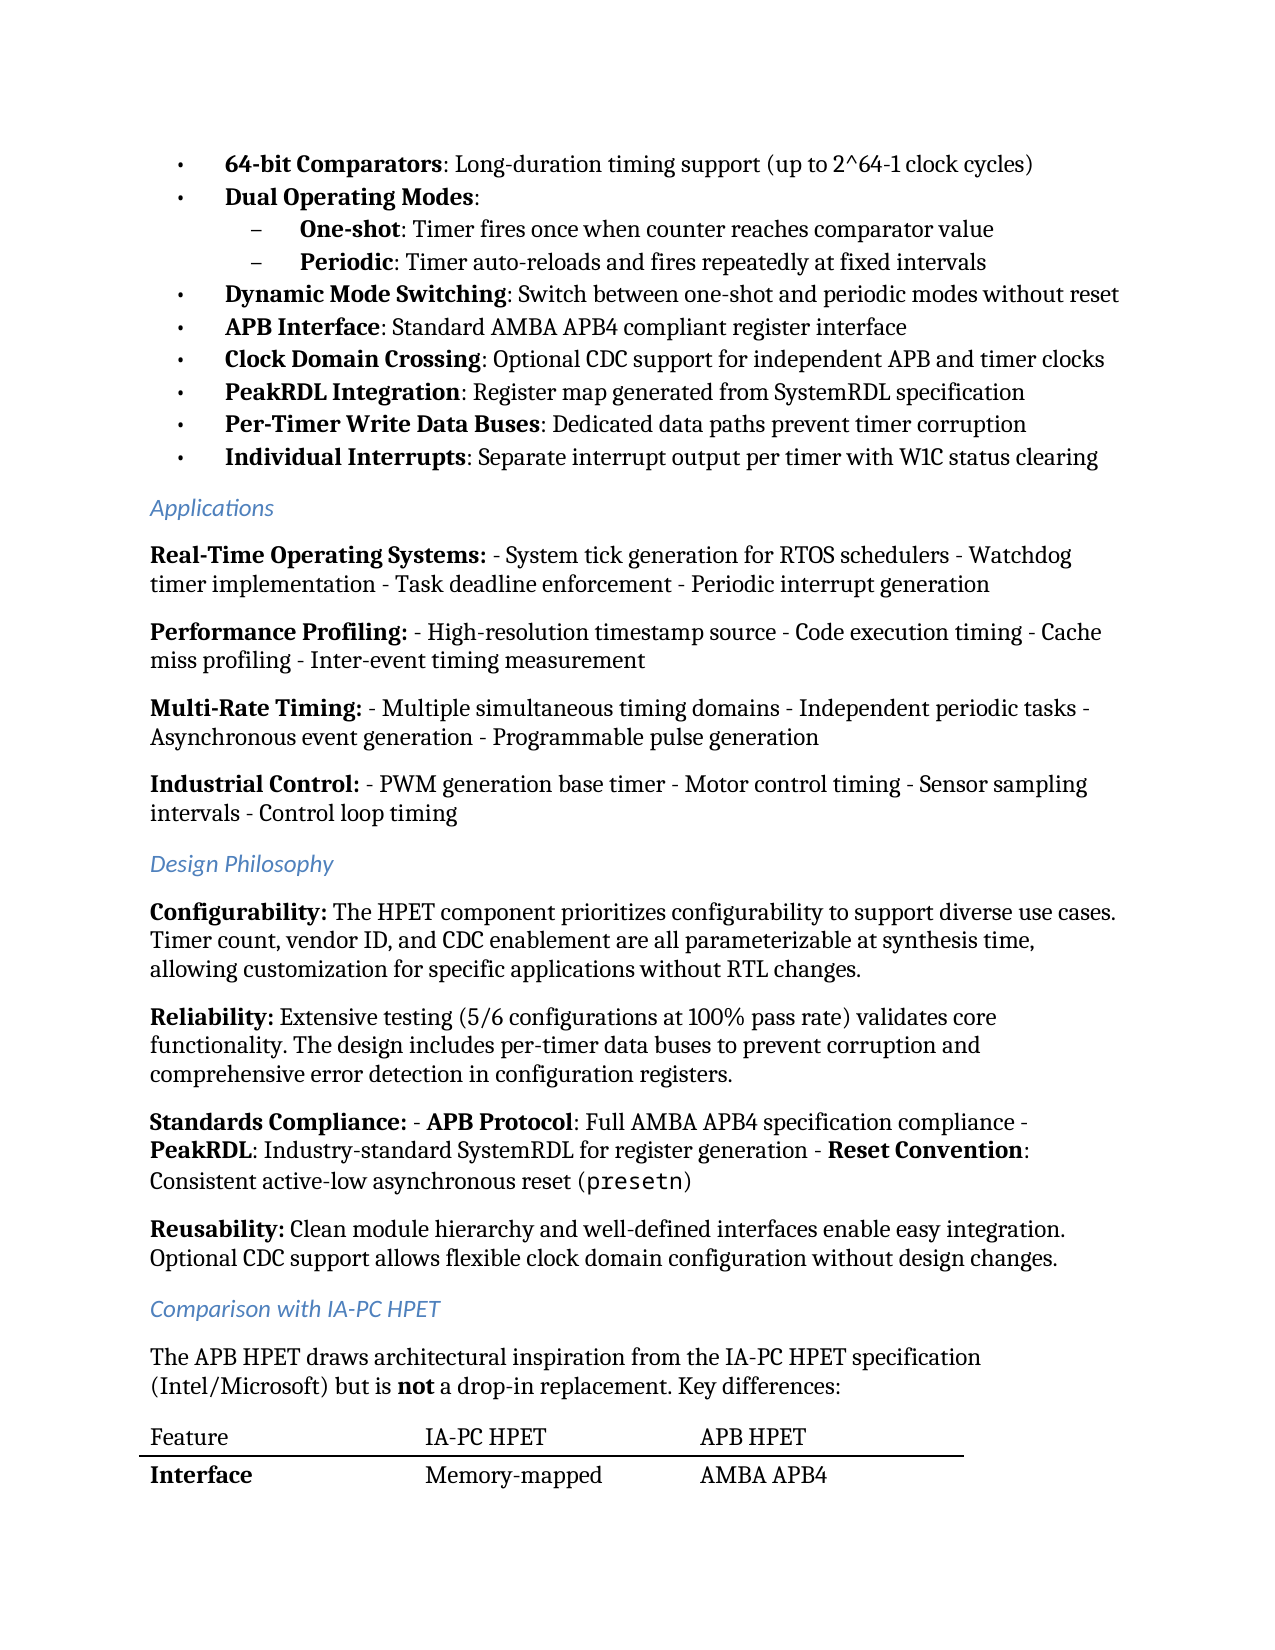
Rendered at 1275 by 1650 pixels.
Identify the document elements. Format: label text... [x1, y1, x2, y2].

text The APB HPET draws architectural inspiration from the IA-PC HPET specification (Intel/Microsoft) but is not a drop-in replacement. Key differences: [150, 1343, 1125, 1400]
text Configurability: The HPET component prioritizes configurability to support diverse use cases. Timer count, vendor ID, and CDC enablement are all parameterizable at synthesis time, allowing customization for specific applications without RTL changes. [150, 898, 1125, 984]
subtitle Design Philosophy [150, 848, 1125, 879]
list One-shot: Timer fires once when counter reaches comparator value [250, 215, 1125, 244]
table_cell AMBA APB4 [689, 1457, 964, 1493]
text Reusability: Clean module hierarchy and well-defined interfaces enable easy integration. Optional CDC support allows flexible clock domain configuration without design changes. [150, 1215, 1125, 1273]
text Real-Time Operating Systems: - System tick generation for RTOS schedulers - Watchdog timer implementation - Task deadline enforcement - Periodic interrupt generation [150, 541, 1125, 599]
subtitle Applications [150, 492, 1125, 523]
text Reliability: Extensive testing (5/6 configurations at 100% pass rate) validates core functionality. The design includes per-timer data buses to prevent corruption and comprehensive error detection in configuration registers. [150, 1003, 1125, 1089]
subtitle Comparison with IA-PC HPET [150, 1293, 1125, 1324]
table_cell Interface [139, 1457, 414, 1493]
list Dynamic Mode Switching: Switch between one-shot and periodic modes without reset [175, 280, 1125, 309]
list Periodic: Timer auto-reloads and fires repeatedly at fixed intervals [250, 247, 1125, 276]
table_header Feature [139, 1419, 414, 1455]
table_header APB HPET [689, 1419, 964, 1455]
list APB Interface: Standard AMBA APB4 compliant register interface [175, 312, 1125, 341]
list PeakRDL Integration: Register map generated from SystemRDL specification [175, 377, 1125, 406]
list 64-bit Comparators: Long-duration timing support (up to 2^64-1 clock cycles) [175, 150, 1125, 179]
table_cell Memory-mapped [414, 1457, 689, 1493]
table_header IA-PC HPET [414, 1419, 689, 1455]
text Industrial Control: - PWM generation base timer - Motor control timing - Sensor sampling intervals - Control loop timing [150, 770, 1125, 828]
list Clock Domain Crossing: Optional CDC support for independent APB and timer clocks [175, 345, 1125, 374]
text Multi-Rate Timing: - Multiple simultaneous timing domains - Independent periodic tasks - Asynchronous event generation - Programmable pulse generation [150, 694, 1125, 751]
text Standards Compliance: - APB Protocol: Full AMBA APB4 specification compliance - PeakRDL: Industry-standard SystemRDL for register generation - Reset Convention: Consistent active-low asynchronous reset (presetn) [150, 1108, 1125, 1196]
text Performance Profiling: - High-resolution timestamp source - Code execution timing - Cache miss profiling - Inter-event timing measurement [150, 618, 1125, 675]
list Individual Interrupts: Separate interrupt output per timer with W1C status clearing [175, 442, 1125, 471]
list Dual Operating Modes: [175, 182, 1125, 211]
list Per-Timer Write Data Buses: Dedicated data paths prevent timer corruption [175, 410, 1125, 439]
